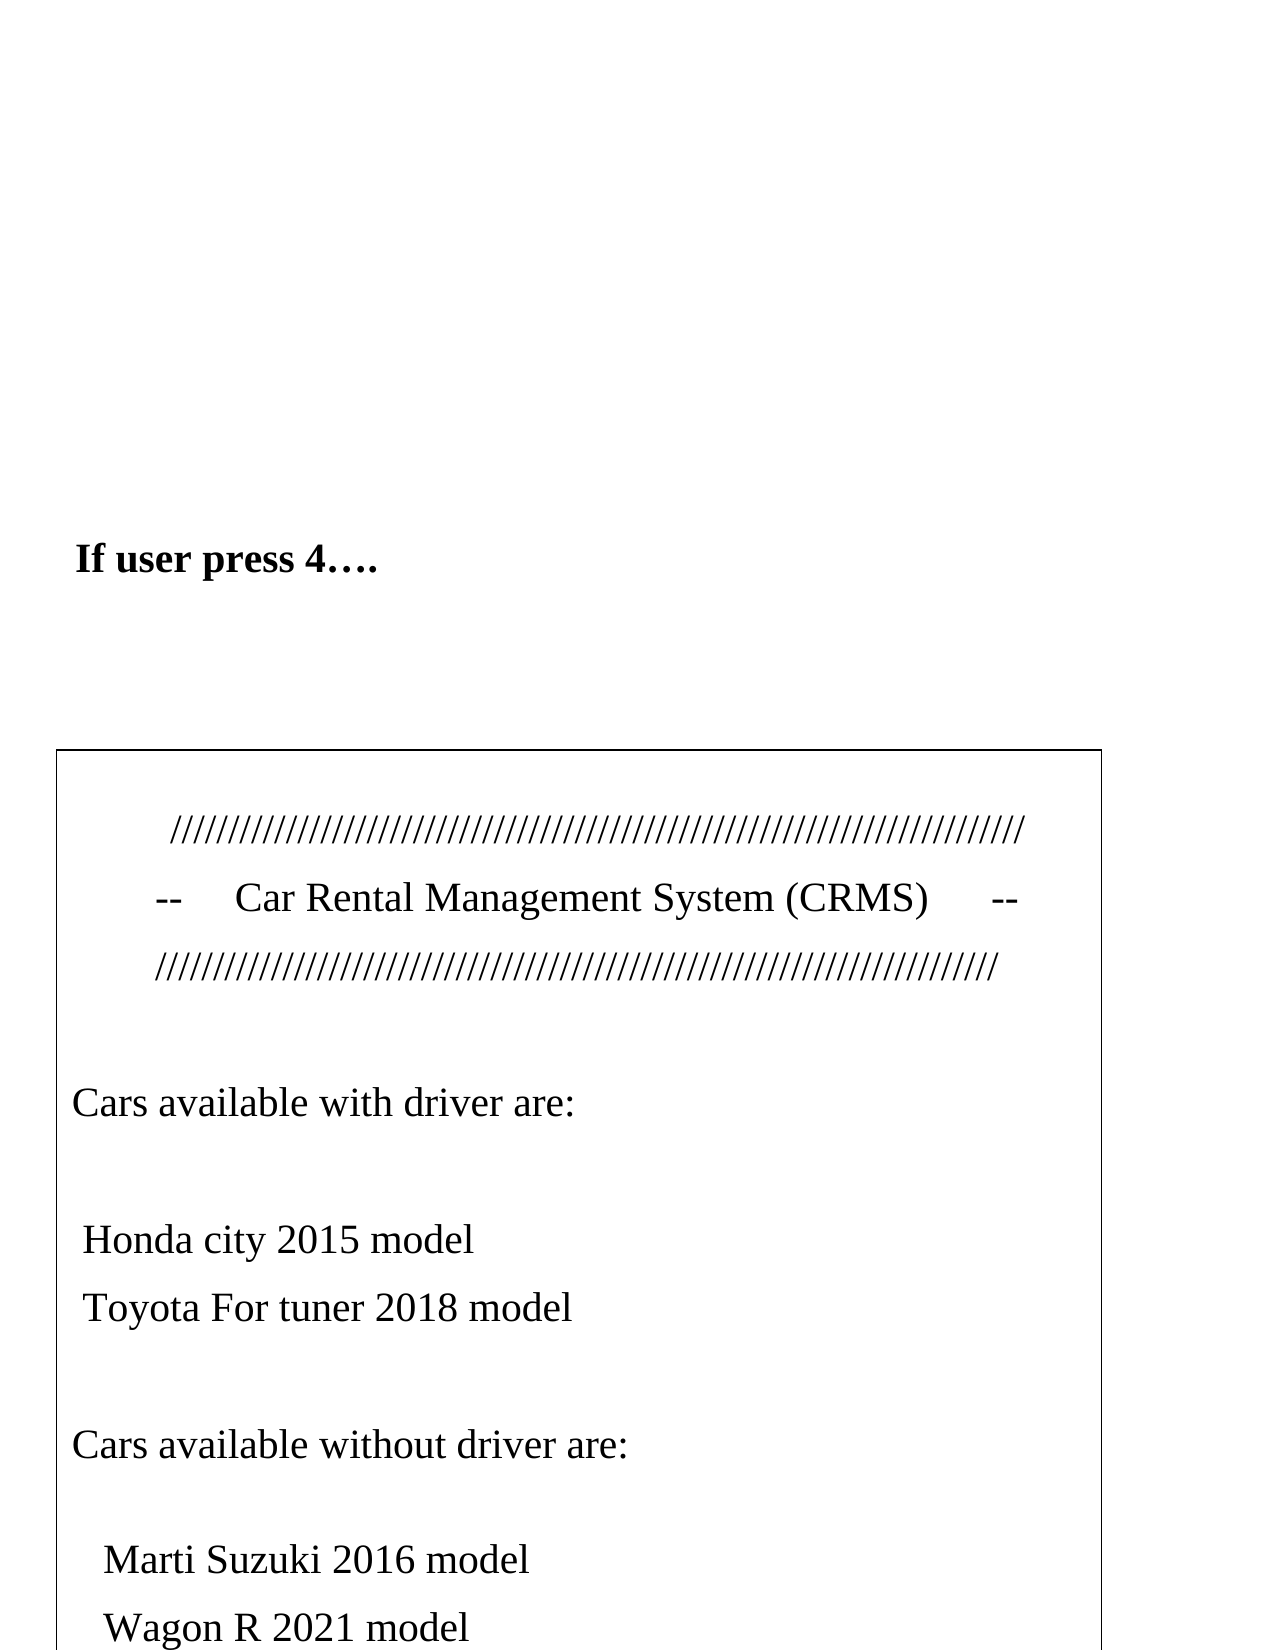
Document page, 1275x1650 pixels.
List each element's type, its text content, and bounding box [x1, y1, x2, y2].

text If user press 4…. [75, 533, 1200, 581]
